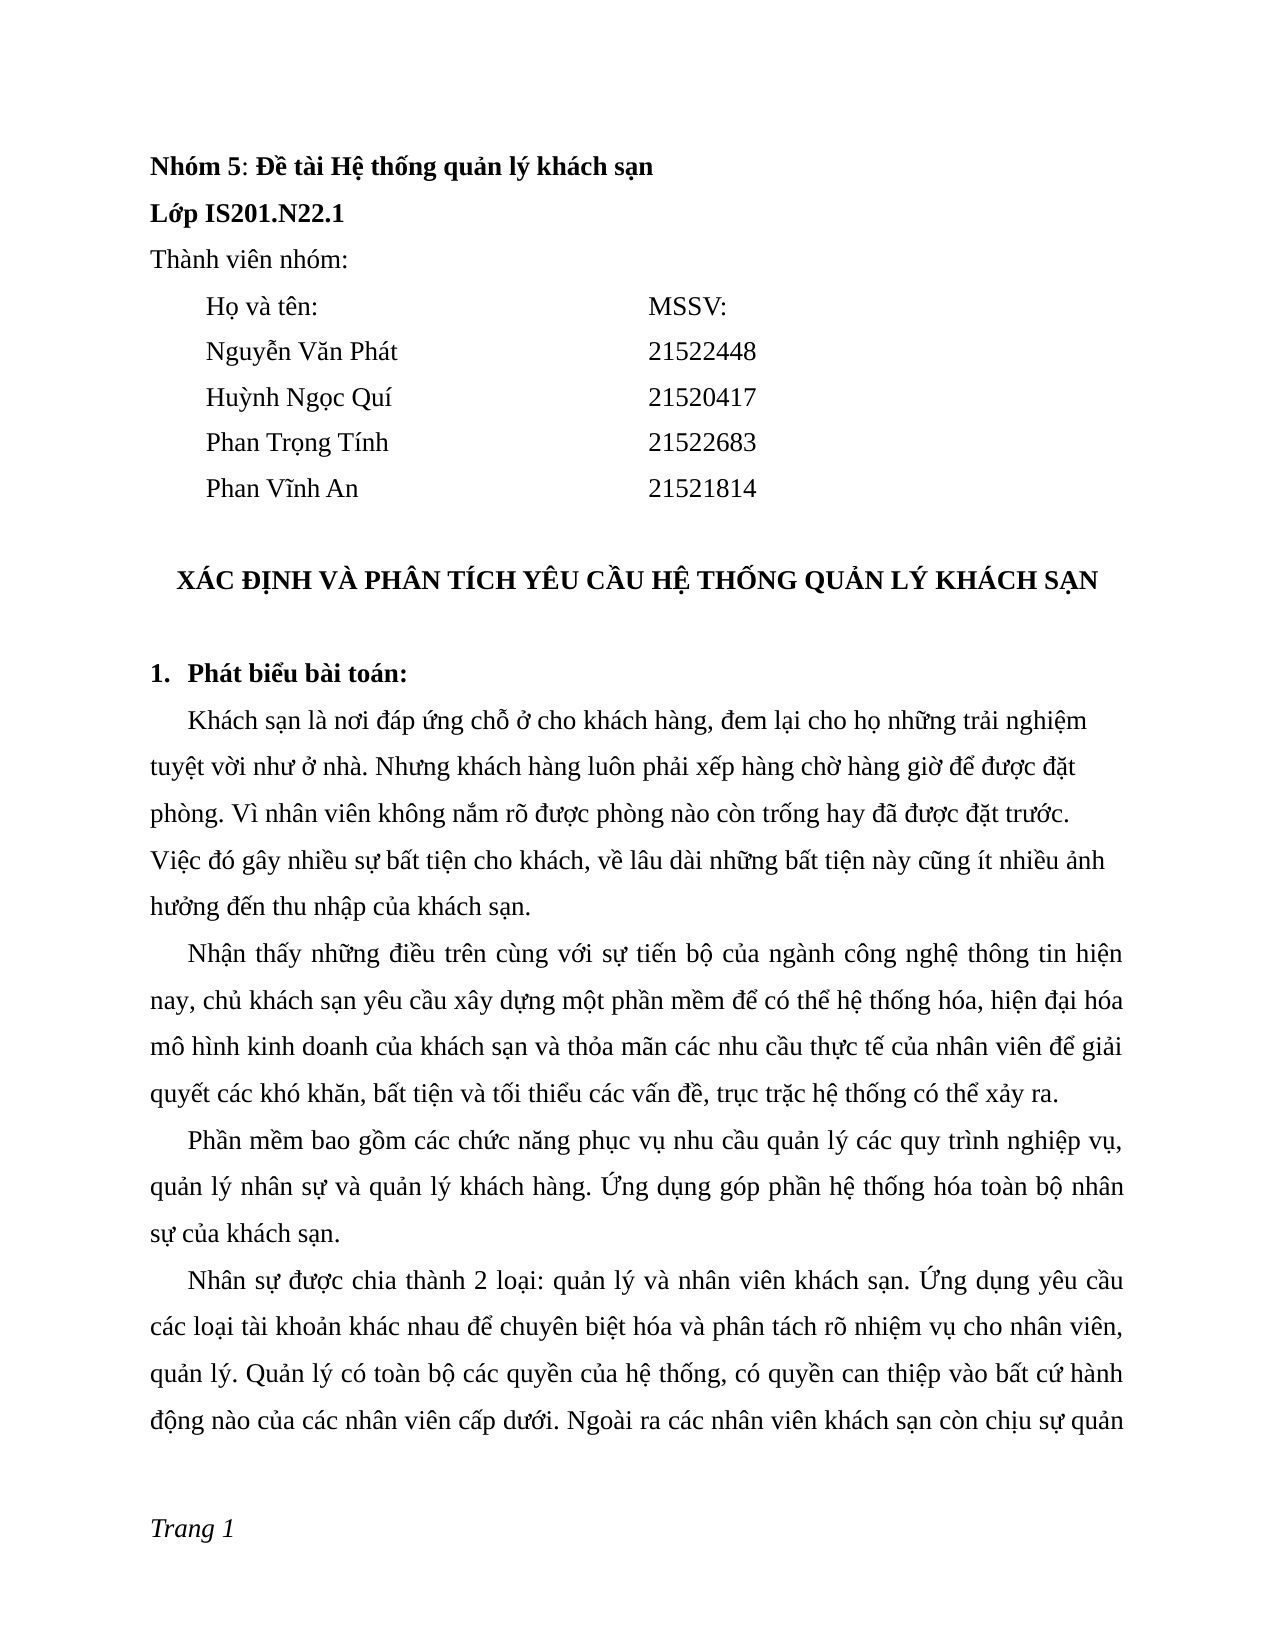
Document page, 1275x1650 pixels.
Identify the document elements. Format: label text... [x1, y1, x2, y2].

table_cell Phan Vĩnh An [194, 472, 637, 517]
table_cell 21520417 [637, 381, 976, 426]
table_header MSSV: [637, 290, 976, 335]
table_cell Huỳnh Ngọc Quí [194, 381, 637, 426]
list Phát biểu bài toán: [150, 657, 1125, 688]
text XÁC ĐỊNH VÀ PHÂN TÍCH YÊU CẦU HỆ THỐNG QUẢN LÝ KHÁCH SẠN [150, 564, 1125, 595]
text Khách sạn là nơi đáp ứng chỗ ở cho khách hàng, đem lại cho họ những trải nghiệm tuyệt vời như ở nhà. Nhưng khách hàng luôn phải xếp hàng chờ hàng giờ để được đặt phòng. Vì nhân viên không nắm rõ được phòng nào còn trống hay đã được đặt trước. Việc đó gây nhiều sự bất tiện cho khách, về lâu dài những bất tiện này cũng ít nhiều ảnh hưởng đến thu nhập của khách sạn. [150, 704, 1125, 922]
text Thành viên nhóm: [150, 243, 1125, 274]
table_cell 21522448 [637, 335, 976, 381]
text Phần mềm bao gồm các chức năng phục vụ nhu cầu quản lý các quy trình nghiệp vụ, quản lý nhân sự và quản lý khách hàng. Ứng dụng góp phần hệ thống hóa toàn bộ nhân sự của khách sạn. [150, 1124, 1125, 1248]
text Nhóm 5: Đề tài Hệ thống quản lý khách sạn [150, 150, 1125, 181]
table_cell Nguyễn Văn Phát [194, 335, 637, 381]
text Lớp IS201.N22.1 [150, 197, 1125, 228]
text Nhận thấy những điều trên cùng với sự tiến bộ của ngành công nghệ thông tin hiện nay, chủ khách sạn yêu cầu xây dựng một phần mềm để có thể hệ thống hóa, hiện đại hóa mô hình kinh doanh của khách sạn và thỏa mãn các nhu cầu thực tế của nhân viên để giải quyết các khó khăn, bất tiện và tối thiểu các vấn đề, trục trặc hệ thống có thể xảy ra. [150, 937, 1125, 1108]
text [150, 1264, 1125, 1435]
table_cell 21522683 [637, 426, 976, 472]
table_cell 21521814 [637, 472, 976, 517]
table_header Họ và tên: [194, 290, 637, 335]
table_cell Phan Trọng Tính [194, 426, 637, 472]
